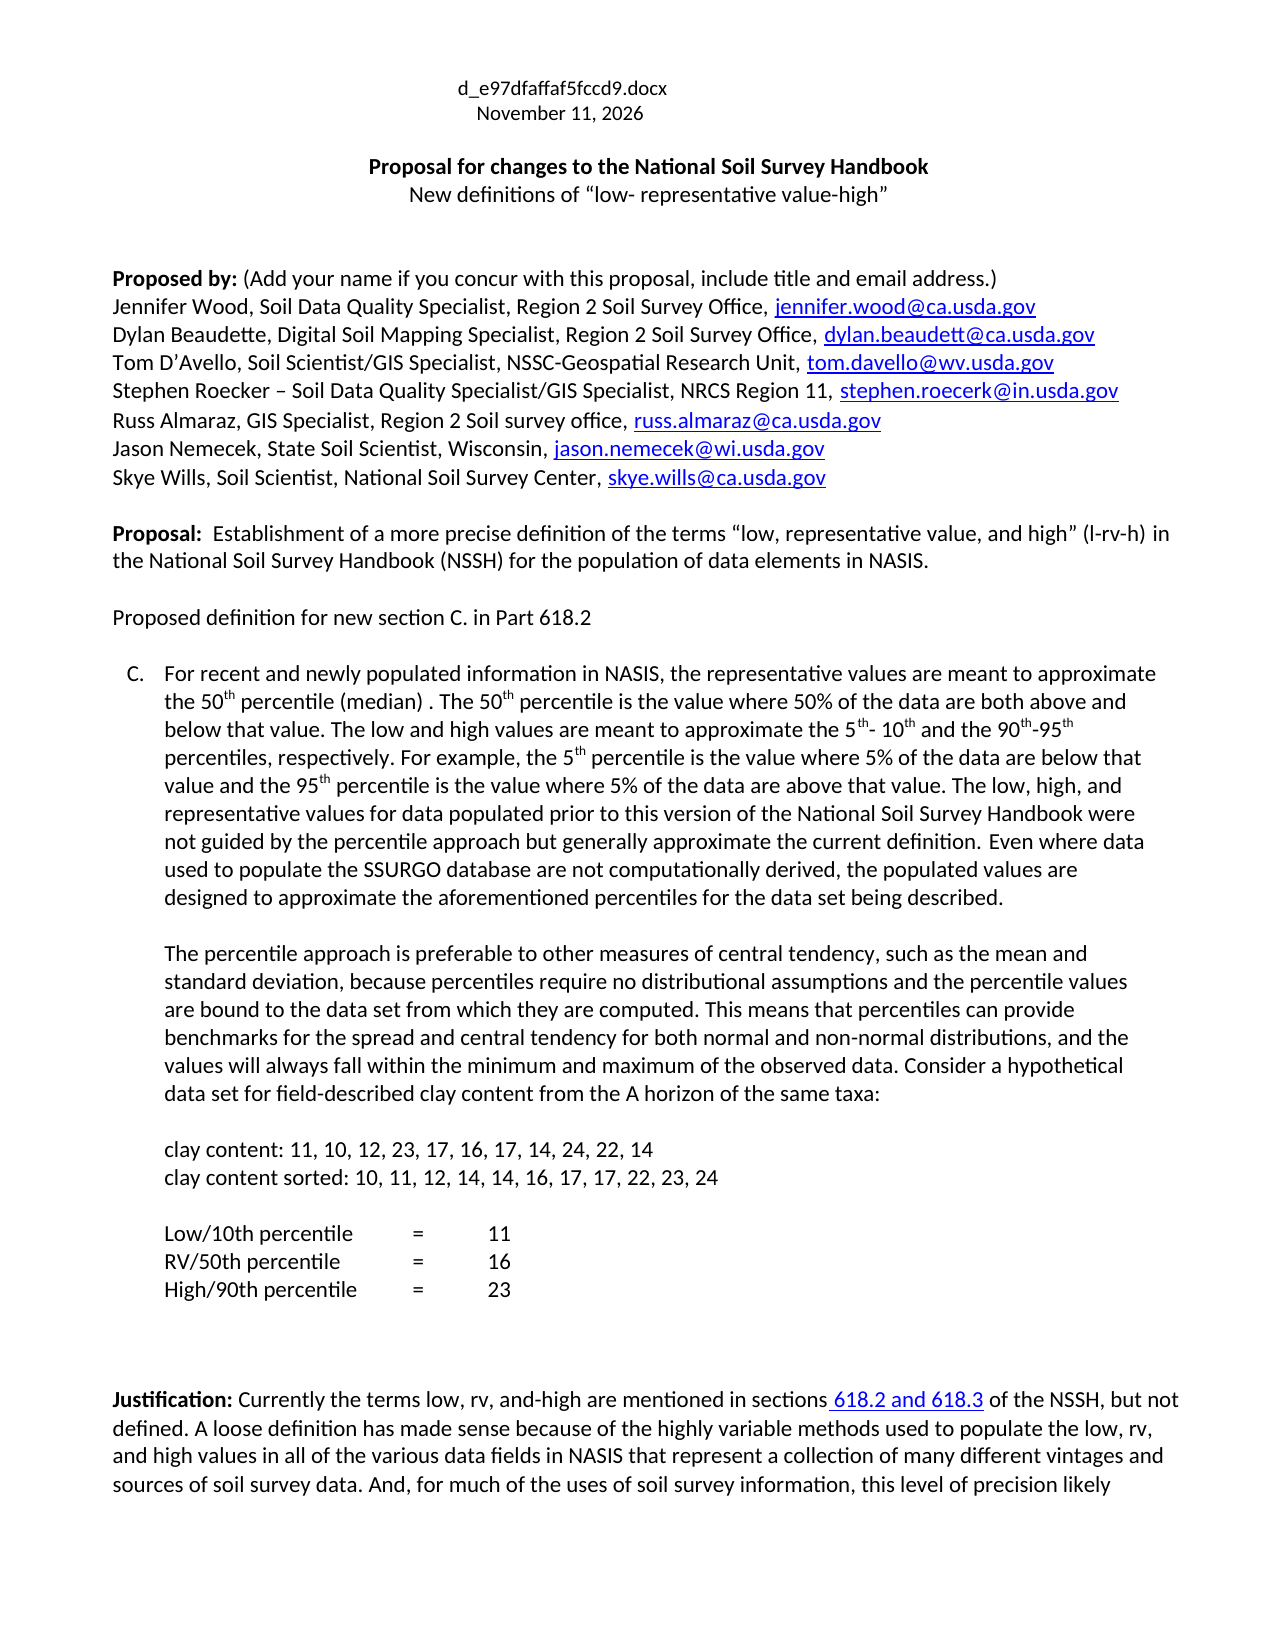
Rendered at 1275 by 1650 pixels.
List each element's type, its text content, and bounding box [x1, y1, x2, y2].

text RV/50th percentile = 16 [164, 1247, 1164, 1275]
text Russ Almaraz, GIS Specialist, Region 2 Soil survey office, russ.almaraz@ca.usda.gov [112, 407, 1185, 434]
text Tom D’Avello, Soil Scientist/GIS Specialist, NSSC-Geospatial Research Unit, tom.davello@wv.usda.gov [112, 348, 1185, 376]
text High/90th percentile = 23 [164, 1275, 1164, 1358]
list For recent and newly populated information in NASIS, the representative values are meant to approximate the 50th percentile (median) . The 50th percentile is the value where 50% of the data are both above and below that value. The low and high values are meant to approximate the 5th- 10th and the 90th-95th percentiles, respectively. For example, the 5th percentile is the value where 5% of the data are below that value and the 95th percentile is the value where 5% of the data are above that value. The low, high, and representative values for data populated prior to this version of the National Soil Survey Handbook were not guided by the percentile approach but generally approximate the current definition. Even where data used to populate the SSURGO database are not computationally derived, the populated values are designed to approximate the aforementioned percentiles for the data set being described. The percentile approach is preferable to other measures of central tendency, such as the mean and standard deviation, because percentiles require no distributional assumptions and the percentile values are bound to the data set from which they are computed. This means that percentiles can provide benchmarks for the spread and central tendency for both normal and non-normal distributions, and the values will always fall within the minimum and maximum of the observed data. Consider a hypothetical data set for field-described clay content from the A horizon of the same taxa: clay content: 11, 10, 12, 23, 17, 16, 17, 14, 24, 22, 14 [127, 659, 1164, 1163]
text Jason Nemecek, State Soil Scientist, Wisconsin, jason.nemecek@wi.usda.gov [112, 434, 1185, 463]
text Proposed definition for new section C. in Part 618.2 [112, 603, 1185, 631]
text clay content sorted: 10, 11, 12, 14, 14, 16, 17, 17, 22, 23, 24 [164, 1163, 1164, 1191]
text Stephen Roecker – Soil Data Quality Specialist/GIS Specialist, NRCS Region 11, stephen.roecerk@in.usda.gov [112, 376, 1185, 404]
text New definitions of “low- representative value-high” [112, 180, 1185, 208]
text Proposal for changes to the National Soil Survey Handbook [112, 152, 1185, 180]
text Proposed by: (Add your name if you concur with this proposal, include title and email address.) [112, 264, 1185, 292]
text Proposal: Establishment of a more precise definition of the terms “low, representative value, and high” (l-rv-h) in the National Soil Survey Handbook (NSSH) for the population of data elements in NASIS. [112, 519, 1185, 575]
text Dylan Beaudette, Digital Soil Mapping Specialist, Region 2 Soil Survey Office, dylan.beaudett@ca.usda.gov [112, 320, 1185, 348]
text Jennifer Wood, Soil Data Quality Specialist, Region 2 Soil Survey Office, jennifer.wood@ca.usda.gov [112, 292, 1185, 320]
text Skye Wills, Soil Scientist, National Soil Survey Center, skye.wills@ca.usda.gov [112, 463, 1185, 491]
text Low/10th percentile = 11 [164, 1219, 1164, 1247]
